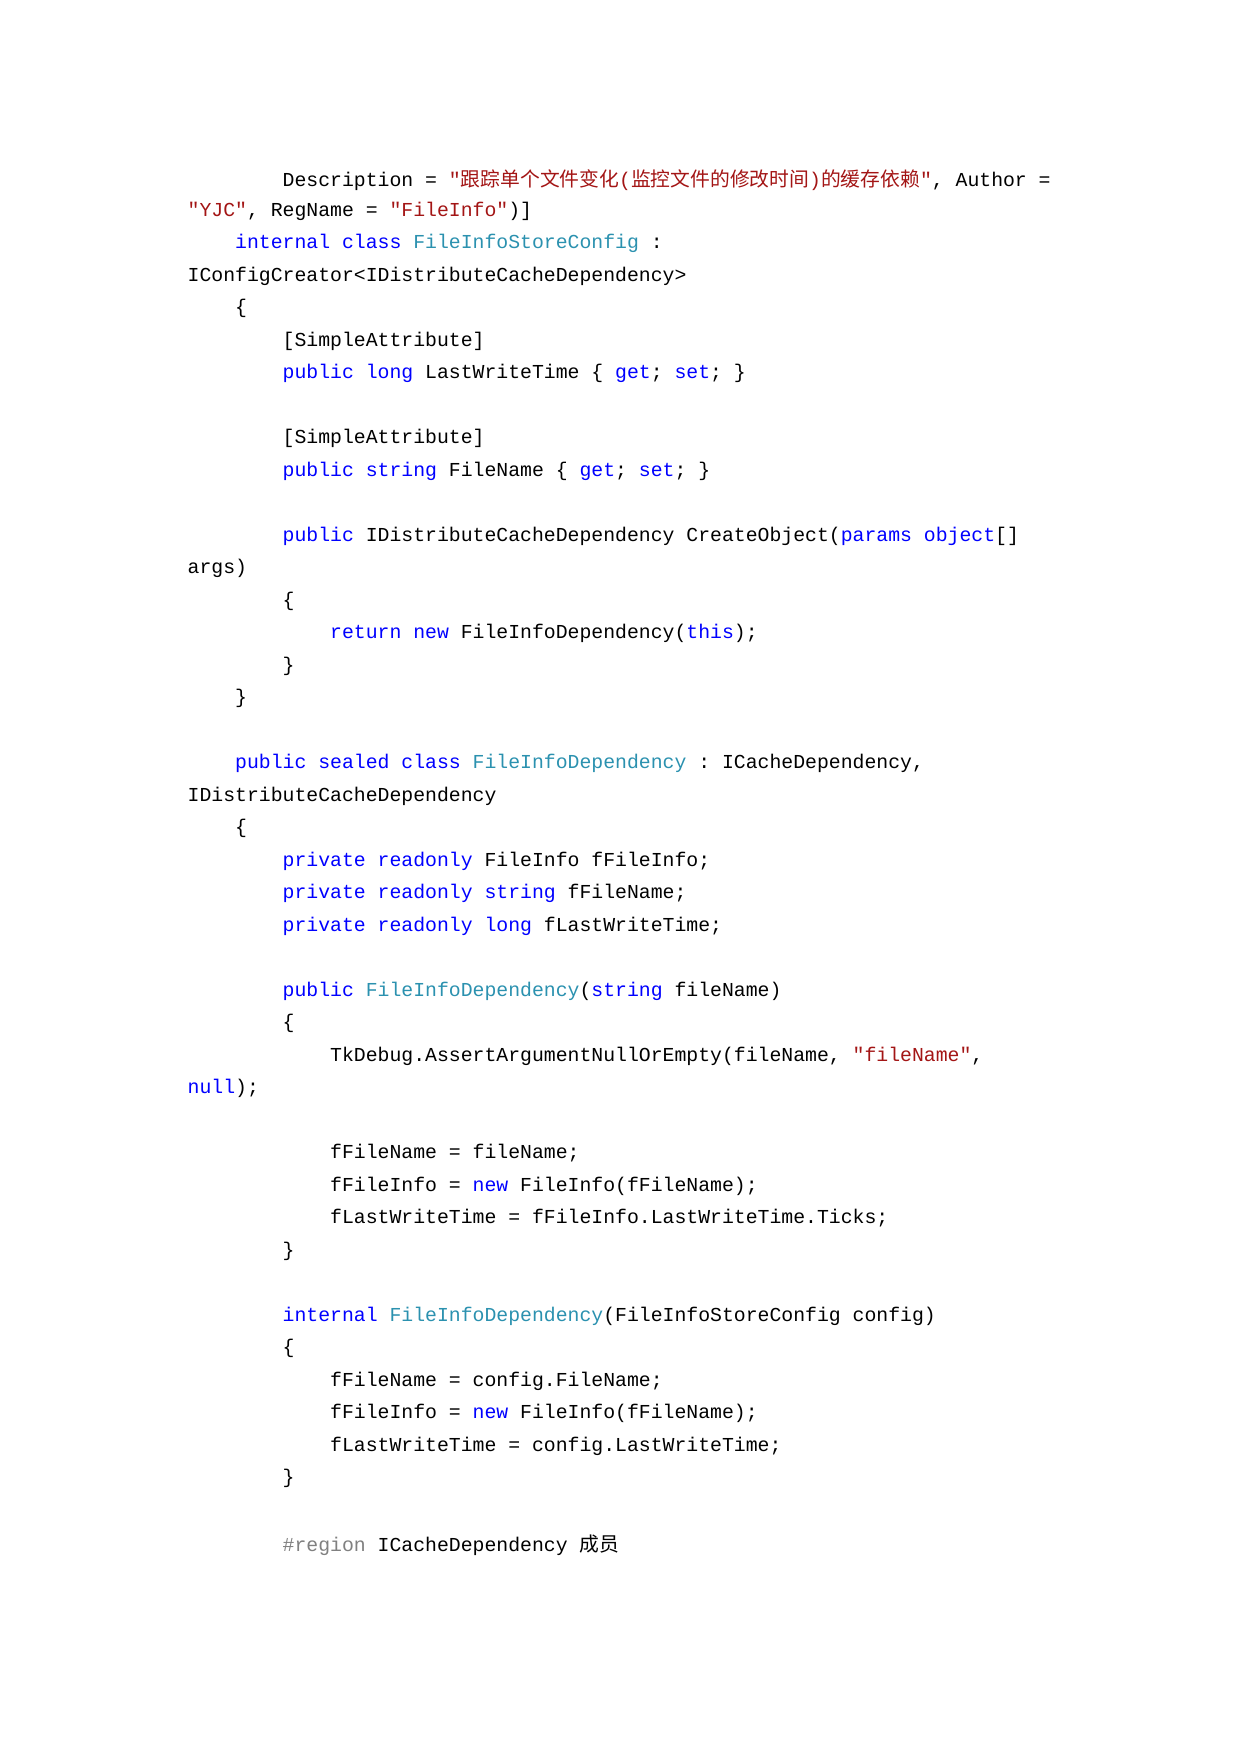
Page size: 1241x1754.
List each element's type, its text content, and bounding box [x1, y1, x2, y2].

text { [187, 1332, 1053, 1364]
text { [187, 584, 1053, 617]
text private readonly FileInfo fFileInfo; [187, 844, 1053, 877]
text private readonly string fFileName; [187, 877, 1053, 909]
text { [187, 812, 1053, 844]
text public FileInfoDependency(string fileName) [187, 974, 1053, 1007]
text } [187, 1462, 1053, 1494]
text } [187, 1234, 1053, 1267]
text } [187, 682, 1053, 714]
text internal FileInfoDependency(FileInfoStoreConfig config) [187, 1299, 1053, 1332]
text #region ICacheDependency 成员 [187, 1527, 1053, 1559]
text public IDistributeCacheDependency CreateObject(params object[] args) [187, 519, 1053, 584]
text public sealed class FileInfoDependency : ICacheDependency, IDistributeCacheDependency [187, 747, 1053, 812]
text fFileName = config.FileName; [187, 1364, 1053, 1397]
text public string FileName { get; set; } [187, 454, 1053, 487]
text Description = "跟踪单个文件变化(监控文件的修改时间)的缓存依赖", Author = "YJC", RegName = "FileInfo")] [187, 162, 1053, 227]
text fLastWriteTime = config.LastWriteTime; [187, 1429, 1053, 1462]
text fFileInfo = new FileInfo(fFileName); [187, 1397, 1053, 1429]
text private readonly long fLastWriteTime; [187, 909, 1053, 942]
text [SimpleAttribute] [187, 324, 1053, 357]
text fLastWriteTime = fFileInfo.LastWriteTime.Ticks; [187, 1202, 1053, 1234]
text { [187, 1007, 1053, 1039]
text return new FileInfoDependency(this); [187, 617, 1053, 649]
text } [187, 649, 1053, 682]
text { [187, 292, 1053, 324]
text [SimpleAttribute] [187, 422, 1053, 454]
text TkDebug.AssertArgumentNullOrEmpty(fileName, "fileName", null); [187, 1039, 1053, 1104]
text fFileInfo = new FileInfo(fFileName); [187, 1169, 1053, 1202]
text fFileName = fileName; [187, 1137, 1053, 1169]
text public long LastWriteTime { get; set; } [187, 357, 1053, 389]
text internal class FileInfoStoreConfig : IConfigCreator<IDistributeCacheDependency> [187, 227, 1053, 292]
